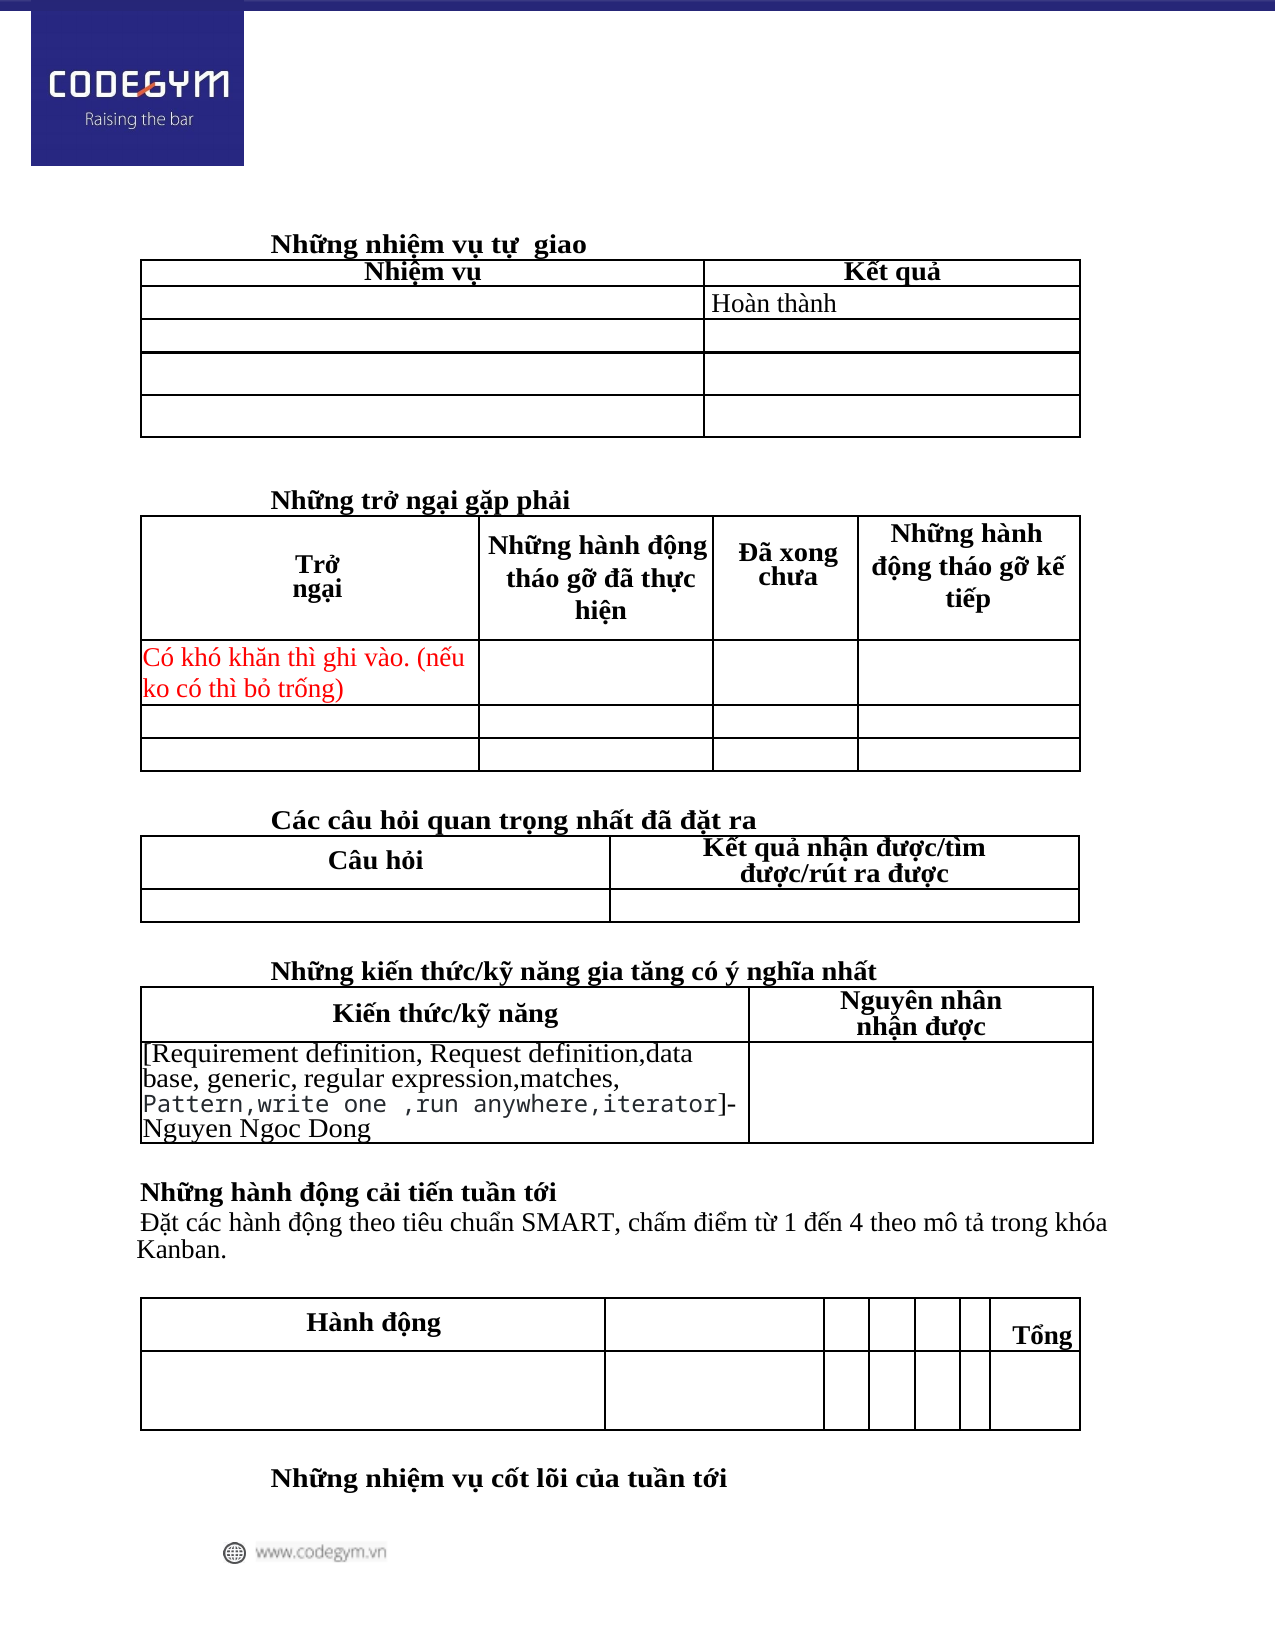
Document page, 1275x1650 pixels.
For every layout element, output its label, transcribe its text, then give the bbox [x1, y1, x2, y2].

table_cell [714, 706, 857, 737]
table_cell [142, 890, 609, 921]
table_cell [825, 1352, 868, 1429]
table_header Đã xong chưa [714, 517, 857, 639]
table_cell [142, 706, 478, 737]
table_cell [142, 1352, 604, 1429]
text Những kiến thức/kỹ năng gia tăng có ý nghĩa nhất [270, 955, 1131, 986]
table_header Kết quả nhận được/tìm được/rút ra được [611, 837, 1078, 888]
table_cell [142, 354, 703, 394]
table_cell [480, 739, 712, 770]
text Những hành động cải tiến tuần tới [125, 1176, 1131, 1208]
table_header Kiến thức/kỹ năng [142, 988, 748, 1041]
table_cell [859, 739, 1079, 770]
table_header [961, 1299, 989, 1349]
table_header Những hành động tháo gỡ kế tiếp [859, 517, 1079, 639]
table_header [916, 1299, 959, 1349]
text Đặt các hành động theo tiêu chuẩn SMART, chấm điểm từ 1 đến 4 theo mô tả trong khóa Kanban. [136, 1209, 1117, 1264]
table_header Hành động [142, 1299, 604, 1349]
table_cell [991, 1352, 1079, 1429]
table_cell [705, 396, 1079, 436]
table_header Kết quả [705, 261, 1079, 285]
text Những nhiệm vụ tự giao [270, 228, 1131, 259]
table_cell [480, 641, 712, 703]
text Những trở ngại gặp phải [270, 484, 1131, 515]
subtitle Những nhiệm vụ cốt lõi của tuần tới [270, 1463, 1131, 1494]
table_header Nhiệm vụ [142, 261, 703, 285]
table_header [825, 1299, 868, 1349]
table_cell [606, 1352, 823, 1429]
table_cell [480, 706, 712, 737]
table_cell [750, 1043, 1092, 1142]
table_cell [142, 320, 703, 351]
table_cell [142, 739, 478, 770]
table_header [870, 1299, 914, 1349]
table_cell Có khó khăn thì ghi vào. (nếu ko có thì bỏ trống) [142, 641, 478, 703]
table_cell [714, 739, 857, 770]
table_cell [859, 706, 1079, 737]
table_cell [142, 287, 703, 318]
table_header Trở ngại [142, 517, 478, 639]
table_cell [611, 890, 1078, 921]
table_cell [Requirement definition, Request definition,data base, generic, regular expression,matches, Pattern,write one ,run anywhere,iterator]-Nguyen Ngoc Dong [142, 1043, 748, 1142]
text Các câu hỏi quan trọng nhất đã đặt ra [270, 804, 1131, 835]
table_cell [870, 1352, 914, 1429]
table_header Câu hỏi [142, 837, 609, 888]
table_cell [916, 1352, 959, 1429]
table_cell [961, 1352, 989, 1429]
picture [223, 1535, 1246, 1636]
table_cell [714, 641, 857, 703]
table_cell [859, 641, 1079, 703]
table_header Tổng [991, 1299, 1079, 1349]
table_header Nguyên nhân nhận được [750, 988, 1092, 1041]
table_header Những hành động tháo gỡ đã thực hiện [480, 517, 712, 639]
table_cell [705, 320, 1079, 351]
table_header [606, 1299, 823, 1349]
picture [0, 0, 1275, 166]
table_cell [142, 396, 703, 436]
table_cell [705, 354, 1079, 394]
table_cell Hoàn thành [705, 287, 1079, 318]
